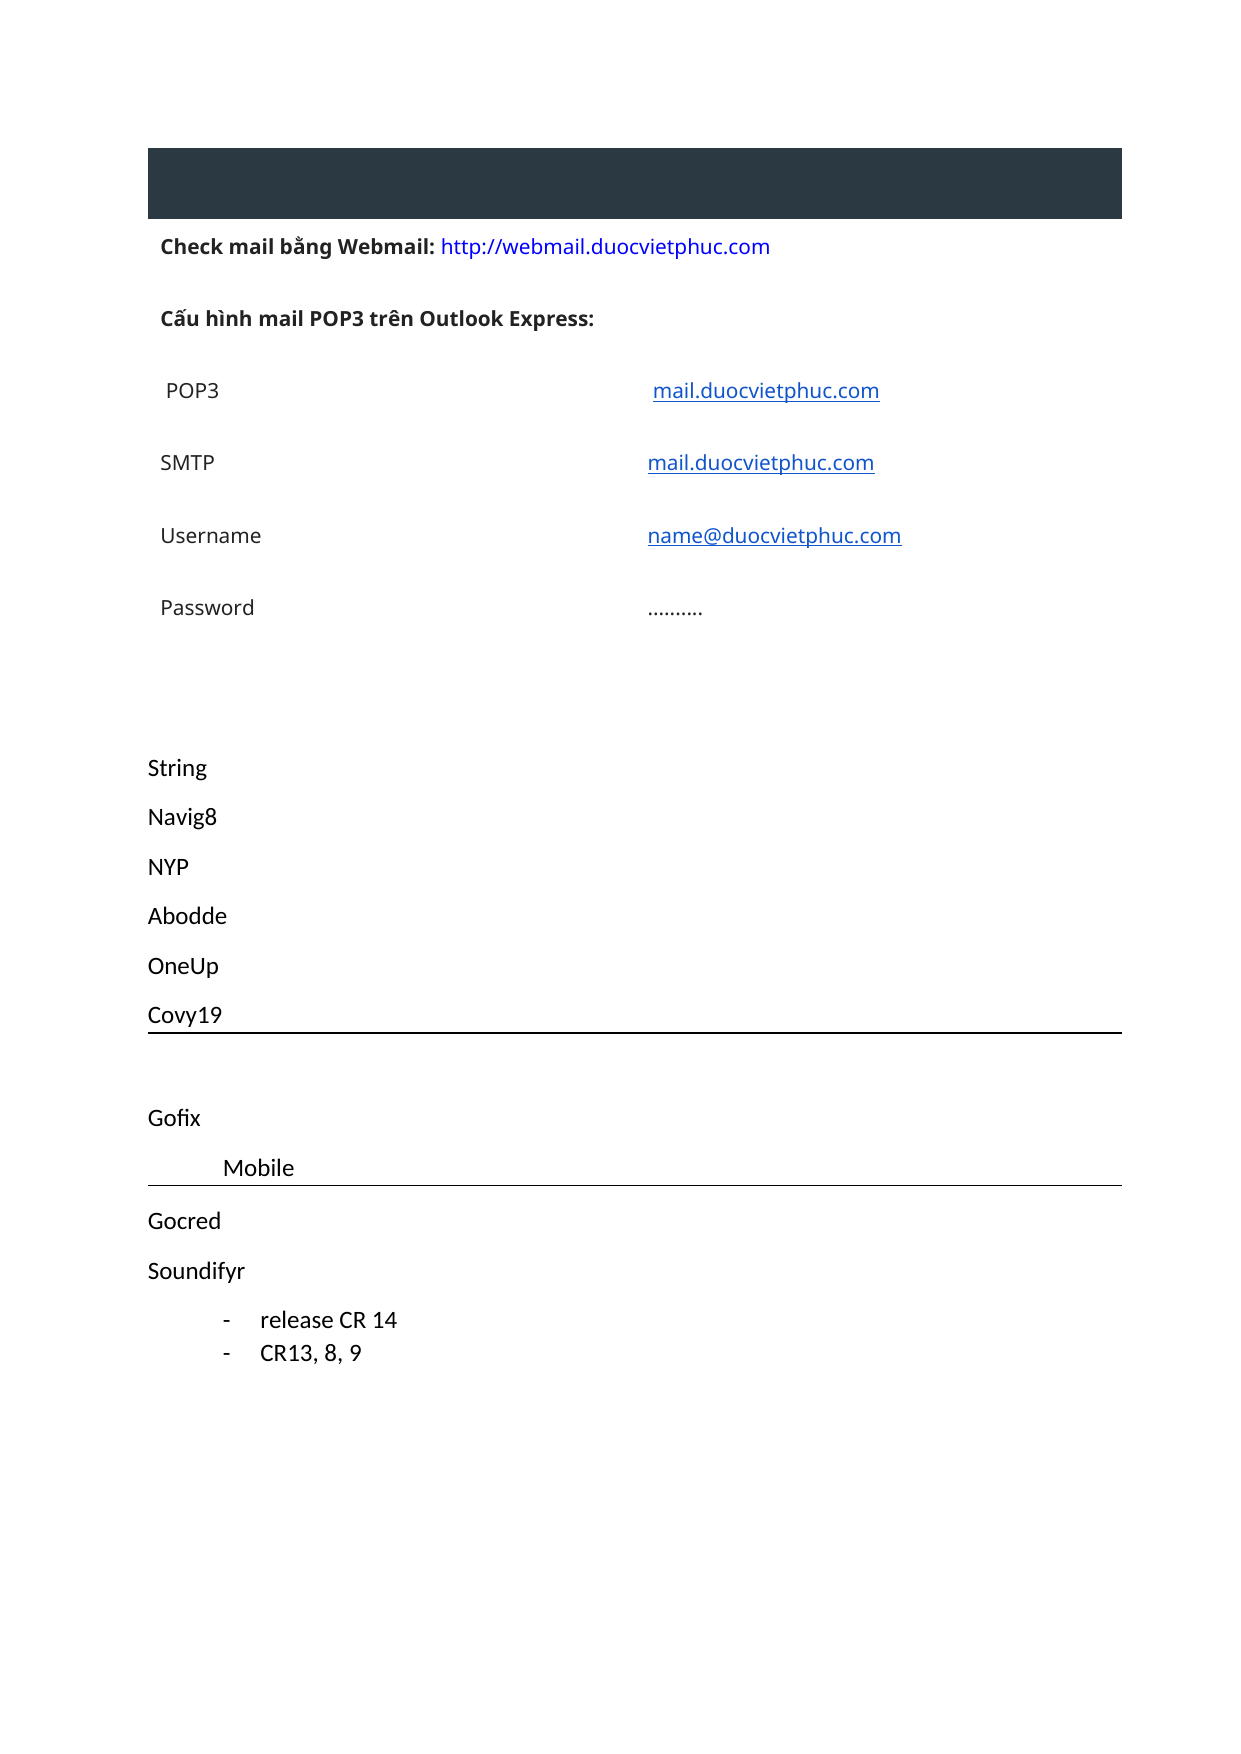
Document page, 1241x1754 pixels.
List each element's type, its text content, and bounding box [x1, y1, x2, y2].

text Mobile [148, 1152, 1122, 1185]
text Soundifyr [148, 1255, 1122, 1285]
table_cell Check mail bằng Webmail: http://webmail.duocvietphuc.com [148, 220, 1122, 292]
text Abodde [148, 901, 1122, 931]
table_cell mail.duocvietphuc.com [635, 436, 1122, 508]
table_cell .......... [635, 580, 1122, 653]
table_header Thông Tin Email [148, 148, 1122, 219]
text OneUp [148, 950, 1122, 981]
table_cell name@duocvietphuc.com [635, 508, 1122, 580]
table_cell SMTP [148, 436, 635, 508]
text Gocred [148, 1205, 1122, 1236]
text Covy19 [148, 1000, 1122, 1032]
text Navig8 [148, 801, 1122, 832]
table_cell Cấu hình mail POP3 trên Outlook Express: [148, 292, 1122, 364]
text String [148, 752, 1122, 782]
table_cell Password [148, 580, 635, 653]
list release CR 14 [223, 1304, 1122, 1335]
table_cell mail.duocvietphuc.com [635, 364, 1122, 436]
text NYP [148, 851, 1122, 881]
list CR13, 8, 9 [223, 1337, 1122, 1368]
text Gofix [148, 1102, 1122, 1133]
table_cell Username [148, 508, 635, 580]
table_cell POP3 [148, 364, 635, 436]
